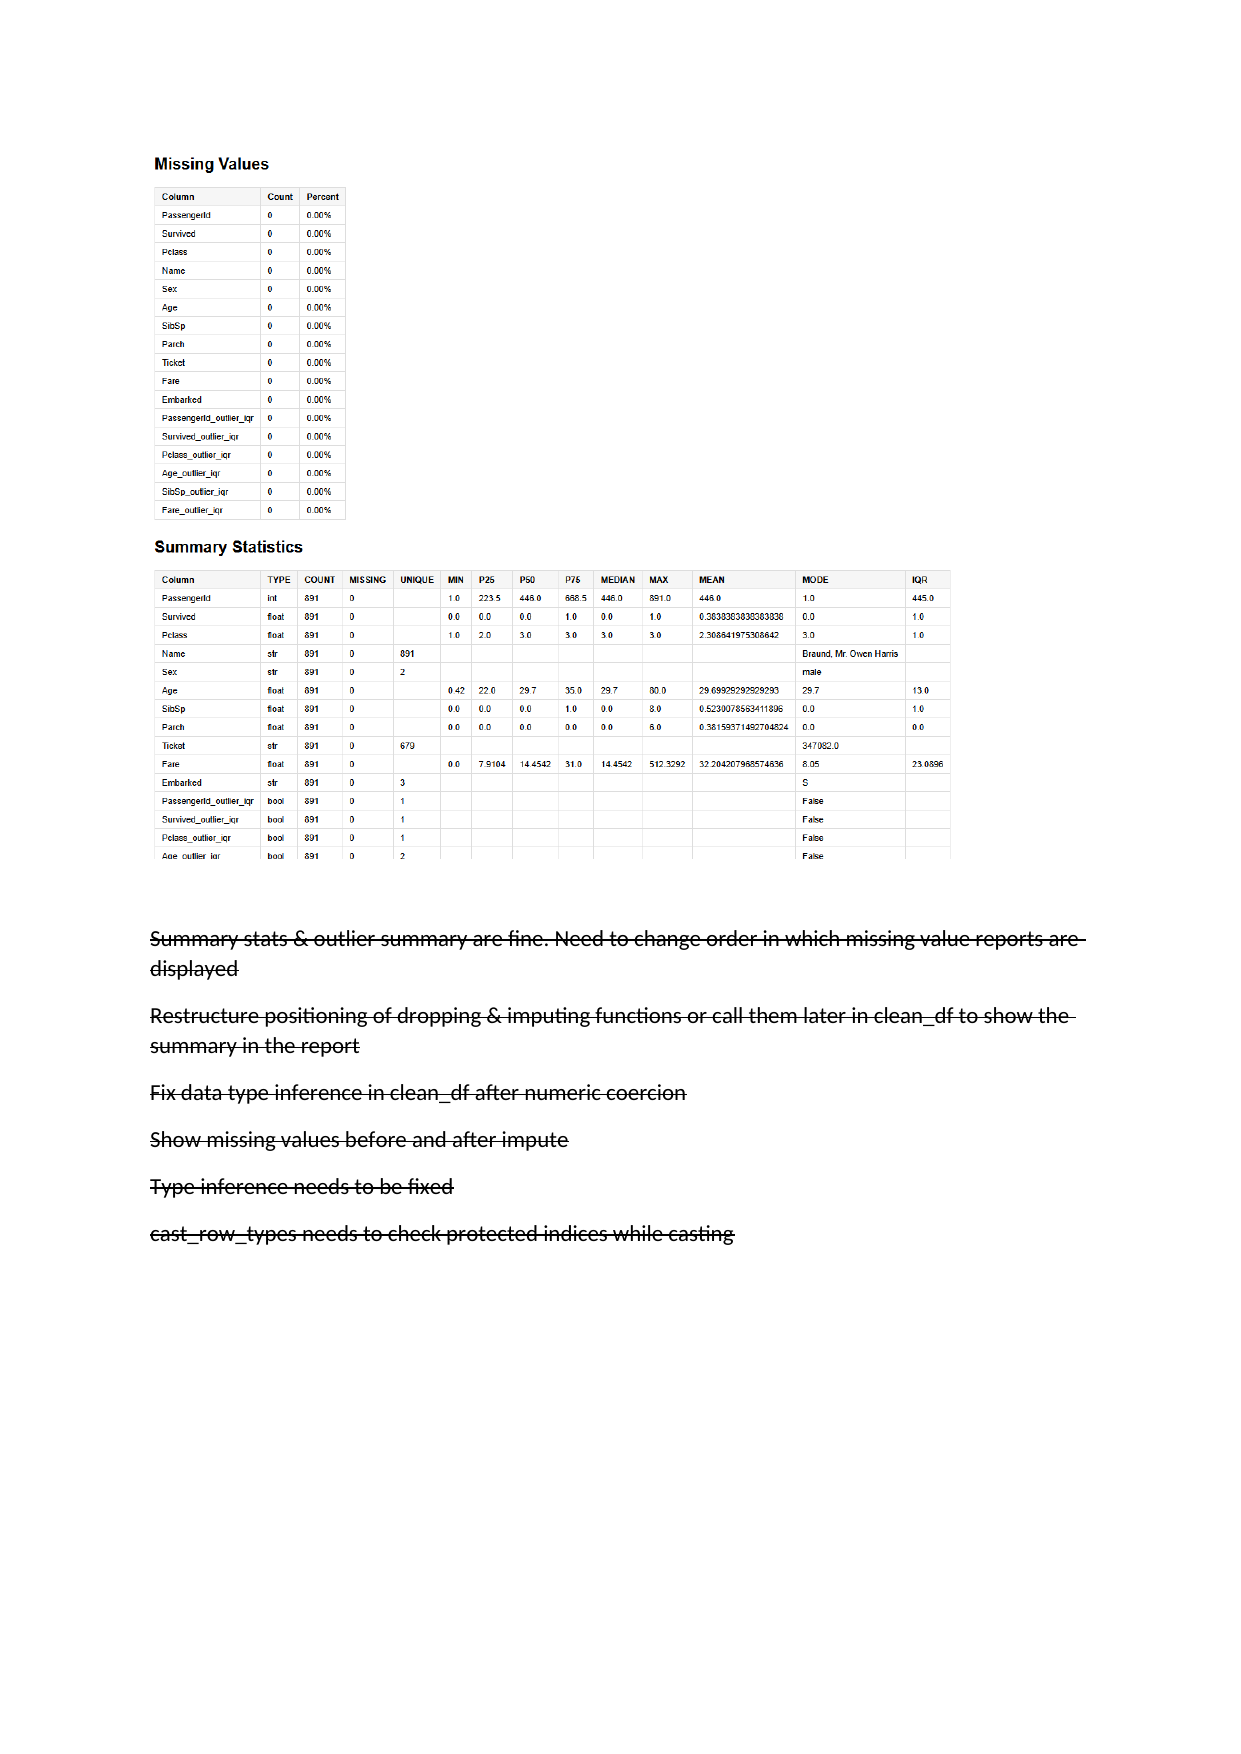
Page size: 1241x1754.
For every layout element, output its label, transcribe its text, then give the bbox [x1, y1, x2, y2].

text Summary stats & outlier summary are fine. Need to change order in which missing value reports are displayed [150, 924, 1090, 982]
text Type inference needs to be fixed [150, 1172, 1090, 1200]
text Restructure positioning of dropping & imputing functions or call them later in clean_df to show the summary in the report [150, 1001, 1090, 1059]
picture [150, 150, 1091, 859]
text Show missing values before and after impute [150, 1125, 1090, 1153]
text cast_row_types needs to check protected indices while casting [150, 1219, 1090, 1247]
text Fix data type inference in clean_df after numeric coercion [150, 1078, 1090, 1106]
